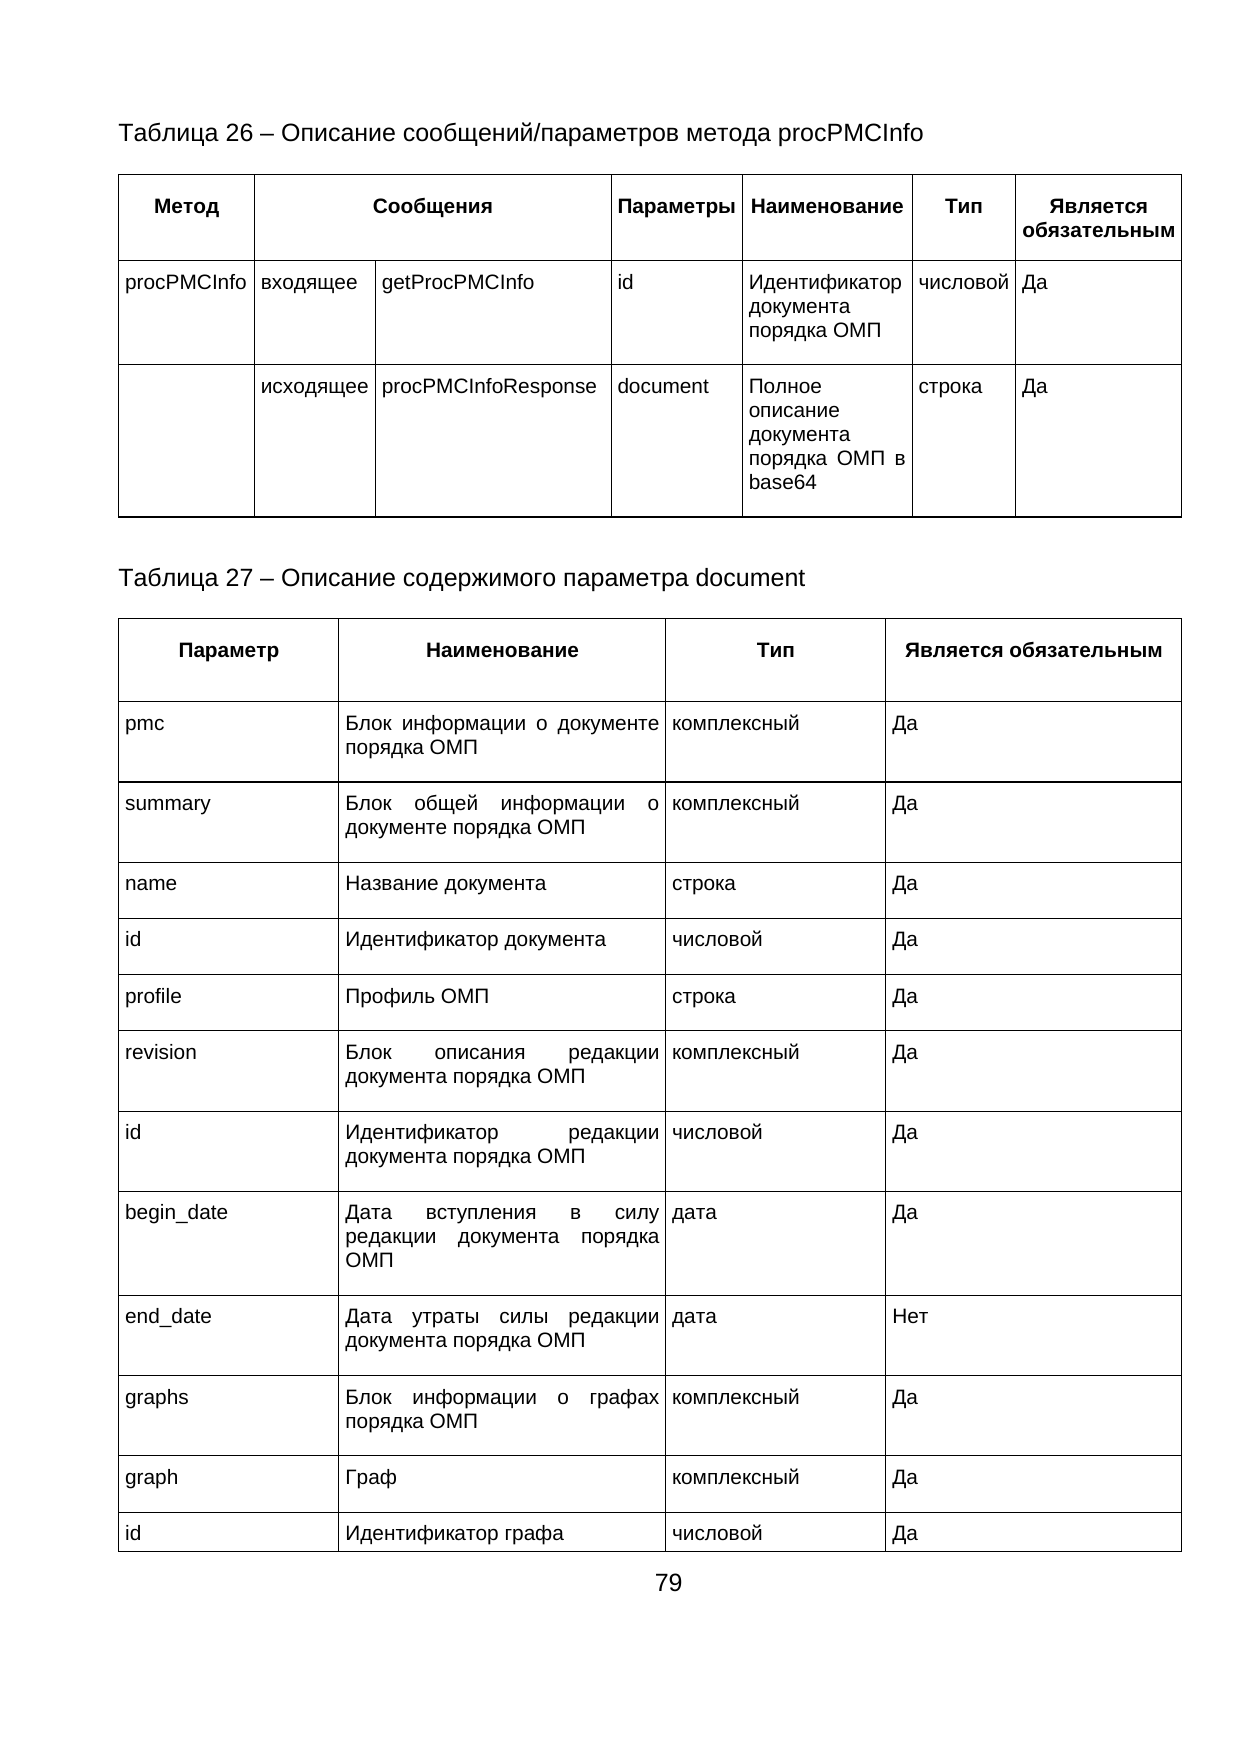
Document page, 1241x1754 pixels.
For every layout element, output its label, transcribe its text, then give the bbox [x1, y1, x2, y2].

table_cell комплексный [666, 1456, 885, 1512]
table_cell id [119, 919, 338, 974]
table_cell Граф [339, 1456, 665, 1512]
table_cell Да [886, 1456, 1181, 1512]
table_header Является обязательным [1016, 175, 1181, 260]
table_cell Да [886, 1513, 1181, 1551]
table_cell end_date [119, 1296, 338, 1375]
table_cell begin_date [119, 1192, 338, 1295]
table_cell строка [666, 975, 885, 1030]
table_cell числовой [666, 1513, 885, 1551]
table_cell getProcPMCInfo [376, 261, 611, 364]
table_cell Да [1016, 261, 1181, 364]
table_cell id [119, 1112, 338, 1191]
table_cell Да [886, 1031, 1181, 1111]
table_cell числовой [913, 261, 1015, 364]
table_header Тип [666, 619, 885, 701]
table_cell комплексный [666, 1031, 885, 1111]
table_cell summary [119, 783, 338, 862]
table_cell числовой [666, 1112, 885, 1191]
table_cell id [612, 261, 742, 364]
table_cell Полное описание документа порядка ОМП в base64 [743, 365, 912, 516]
table_cell Идентификатор графа [339, 1513, 665, 1551]
table_cell Дата утраты силы редакции документа порядка ОМП [339, 1296, 665, 1375]
title Таблица 27 – Описание содержимого параметра document [118, 563, 1181, 591]
table_header Метод [119, 175, 254, 260]
table_cell Да [886, 1192, 1181, 1295]
table_cell name [119, 863, 338, 918]
table_cell Да [886, 863, 1181, 918]
table_cell исходящее [255, 365, 375, 516]
table_cell строка [913, 365, 1015, 516]
table_cell дата [666, 1296, 885, 1375]
table_cell Идентификатор документа порядка ОМП [743, 261, 912, 364]
table_cell Дата вступления в силу редакции документа порядка ОМП [339, 1192, 665, 1295]
table_cell procPMCInfoResponse [376, 365, 611, 516]
table_cell Нет [886, 1296, 1181, 1375]
table_header Тип [913, 175, 1015, 260]
table_cell комплексный [666, 783, 885, 862]
table_cell Профиль ОМП [339, 975, 665, 1030]
table_cell комплексный [666, 1376, 885, 1455]
table_cell revision [119, 1031, 338, 1111]
table_cell id [119, 1513, 338, 1551]
table_cell profile [119, 975, 338, 1030]
table_cell Идентификатор редакции документа порядка ОМП [339, 1112, 665, 1191]
table_cell Да [886, 783, 1181, 862]
table_cell строка [666, 863, 885, 918]
table_header Наименование [743, 175, 912, 260]
table_cell Блок описания редакции документа порядка ОМП [339, 1031, 665, 1111]
table_cell входящее [255, 261, 375, 364]
table_cell Название документа [339, 863, 665, 918]
table_cell [119, 365, 254, 516]
table_header Наименование [339, 619, 665, 701]
table_cell Да [886, 1112, 1181, 1191]
table_cell document [612, 365, 742, 516]
table_cell Идентификатор документа [339, 919, 665, 974]
table_header Параметр [119, 619, 338, 701]
table_cell graphs [119, 1376, 338, 1455]
table_cell Блок информации о графах порядка ОМП [339, 1376, 665, 1455]
table_cell graph [119, 1456, 338, 1512]
table_cell Да [886, 1376, 1181, 1455]
table_cell Да [1016, 365, 1181, 516]
title Таблица 26 – Описание сообщений/параметров метода procPMCInfo [118, 118, 1181, 147]
table_header Является обязательным [886, 619, 1181, 701]
table_cell procPMCInfo [119, 261, 254, 364]
table_header Сообщения [255, 175, 611, 260]
table_cell Блок общей информации о документе порядка ОМП [339, 783, 665, 862]
table_cell комплексный [666, 702, 885, 781]
table_cell Да [886, 919, 1181, 974]
table_cell Да [886, 975, 1181, 1030]
table_cell pmc [119, 702, 338, 781]
table_header Параметры [612, 175, 742, 260]
table_cell Да [886, 702, 1181, 781]
table_cell числовой [666, 919, 885, 974]
table_cell Блок информации о документе порядка ОМП [339, 702, 665, 781]
table_cell дата [666, 1192, 885, 1295]
